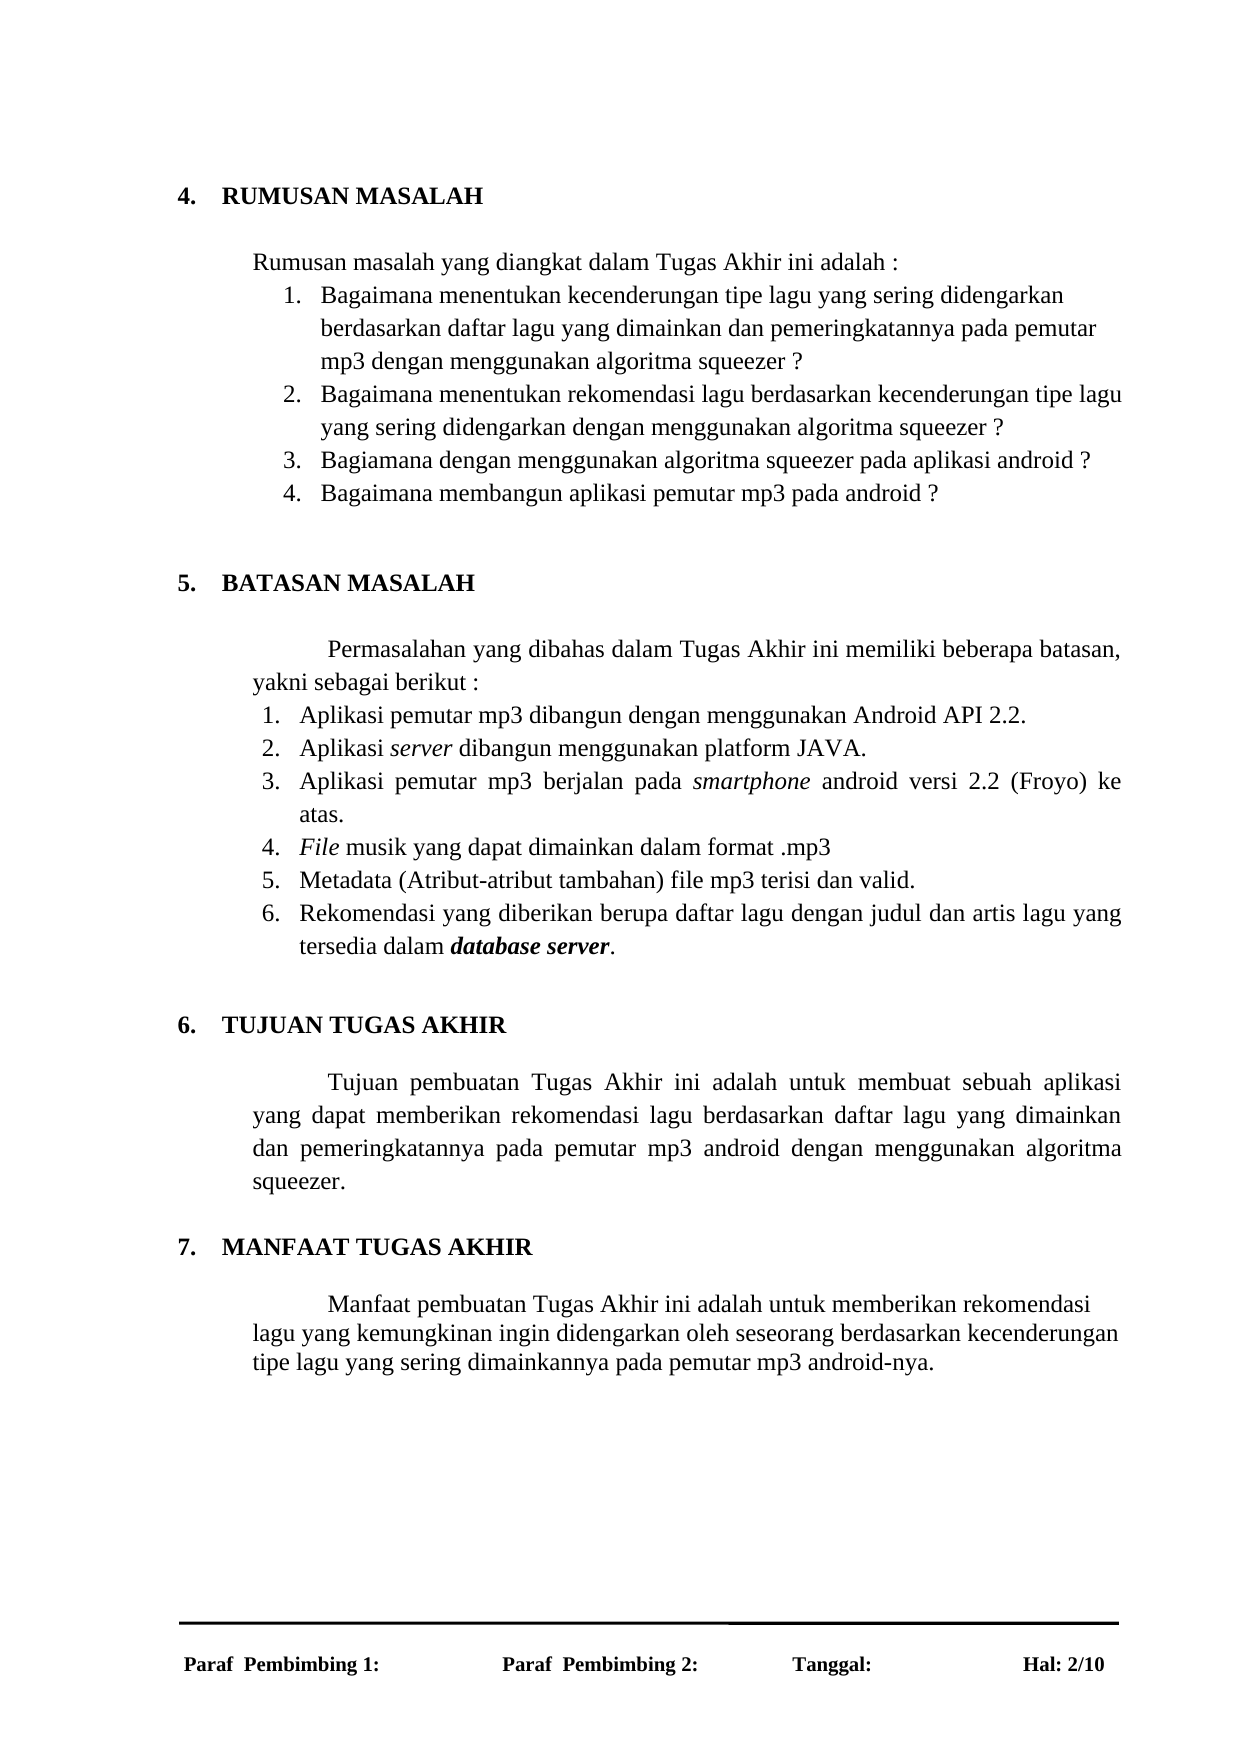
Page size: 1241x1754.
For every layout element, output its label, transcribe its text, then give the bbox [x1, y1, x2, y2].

subtitle Rumusan masalah yang diangkat dalam Tugas Akhir ini adalah : [252, 247, 1122, 276]
list Bagaimana membangun aplikasi pemutar mp3 pada android ? [283, 478, 1122, 507]
list Permasalahan yang dibahas dalam Tugas Akhir ini memiliki beberapa batasan, yakni sebagai berikut : [252, 634, 1122, 696]
list Bagaimana menentukan kecenderungan tipe lagu yang sering didengarkan berdasarkan daftar lagu yang dimainkan dan pemeringkatannya pada pemutar mp3 dengan menggunakan algoritma squeezer ? [283, 280, 1122, 374]
subtitle TUJUAN TUGAS AKHIR [177, 1010, 1122, 1038]
list Aplikasi pemutar mp3 berjalan pada smartphone android versi 2.2 (Froyo) ke atas. [262, 766, 1122, 828]
subtitle BATASAN MASALAH [177, 568, 1122, 597]
list Aplikasi server dibangun menggunakan platform JAVA. [262, 733, 1122, 762]
subtitle RUMUSAN MASALAH [177, 181, 1122, 209]
text Tujuan pembuatan Tugas Akhir ini adalah untuk membuat sebuah aplikasi yang dapat memberikan rekomendasi lagu berdasarkan daftar lagu yang dimainkan dan pemeringkatannya pada pemutar mp3 android dengan menggunakan algoritma squeezer. [252, 1067, 1122, 1195]
list Bagaimana menentukan rekomendasi lagu berdasarkan kecenderungan tipe lagu yang sering didengarkan dengan menggunakan algoritma squeezer ? [283, 379, 1122, 441]
text Manfaat pembuatan Tugas Akhir ini adalah untuk memberikan rekomendasi lagu yang kemungkinan ingin didengarkan oleh seseorang berdasarkan kecenderungan tipe lagu yang sering dimainkannya pada pemutar mp3 android-nya. [252, 1289, 1122, 1375]
subtitle MANFAAT TUGAS AKHIR [177, 1232, 1122, 1261]
list Aplikasi pemutar mp3 dibangun dengan menggunakan Android API 2.2. [262, 700, 1122, 729]
list Bagiamana dengan menggunakan algoritma squeezer pada aplikasi android ? [283, 445, 1122, 474]
list Metadata (Atribut-atribut tambahan) file mp3 terisi dan valid. [262, 865, 1122, 894]
list File musik yang dapat dimainkan dalam format .mp3 [262, 832, 1122, 861]
list Rekomendasi yang diberikan berupa daftar lagu dengan judul dan artis lagu yang tersedia dalam database server. [262, 898, 1122, 960]
